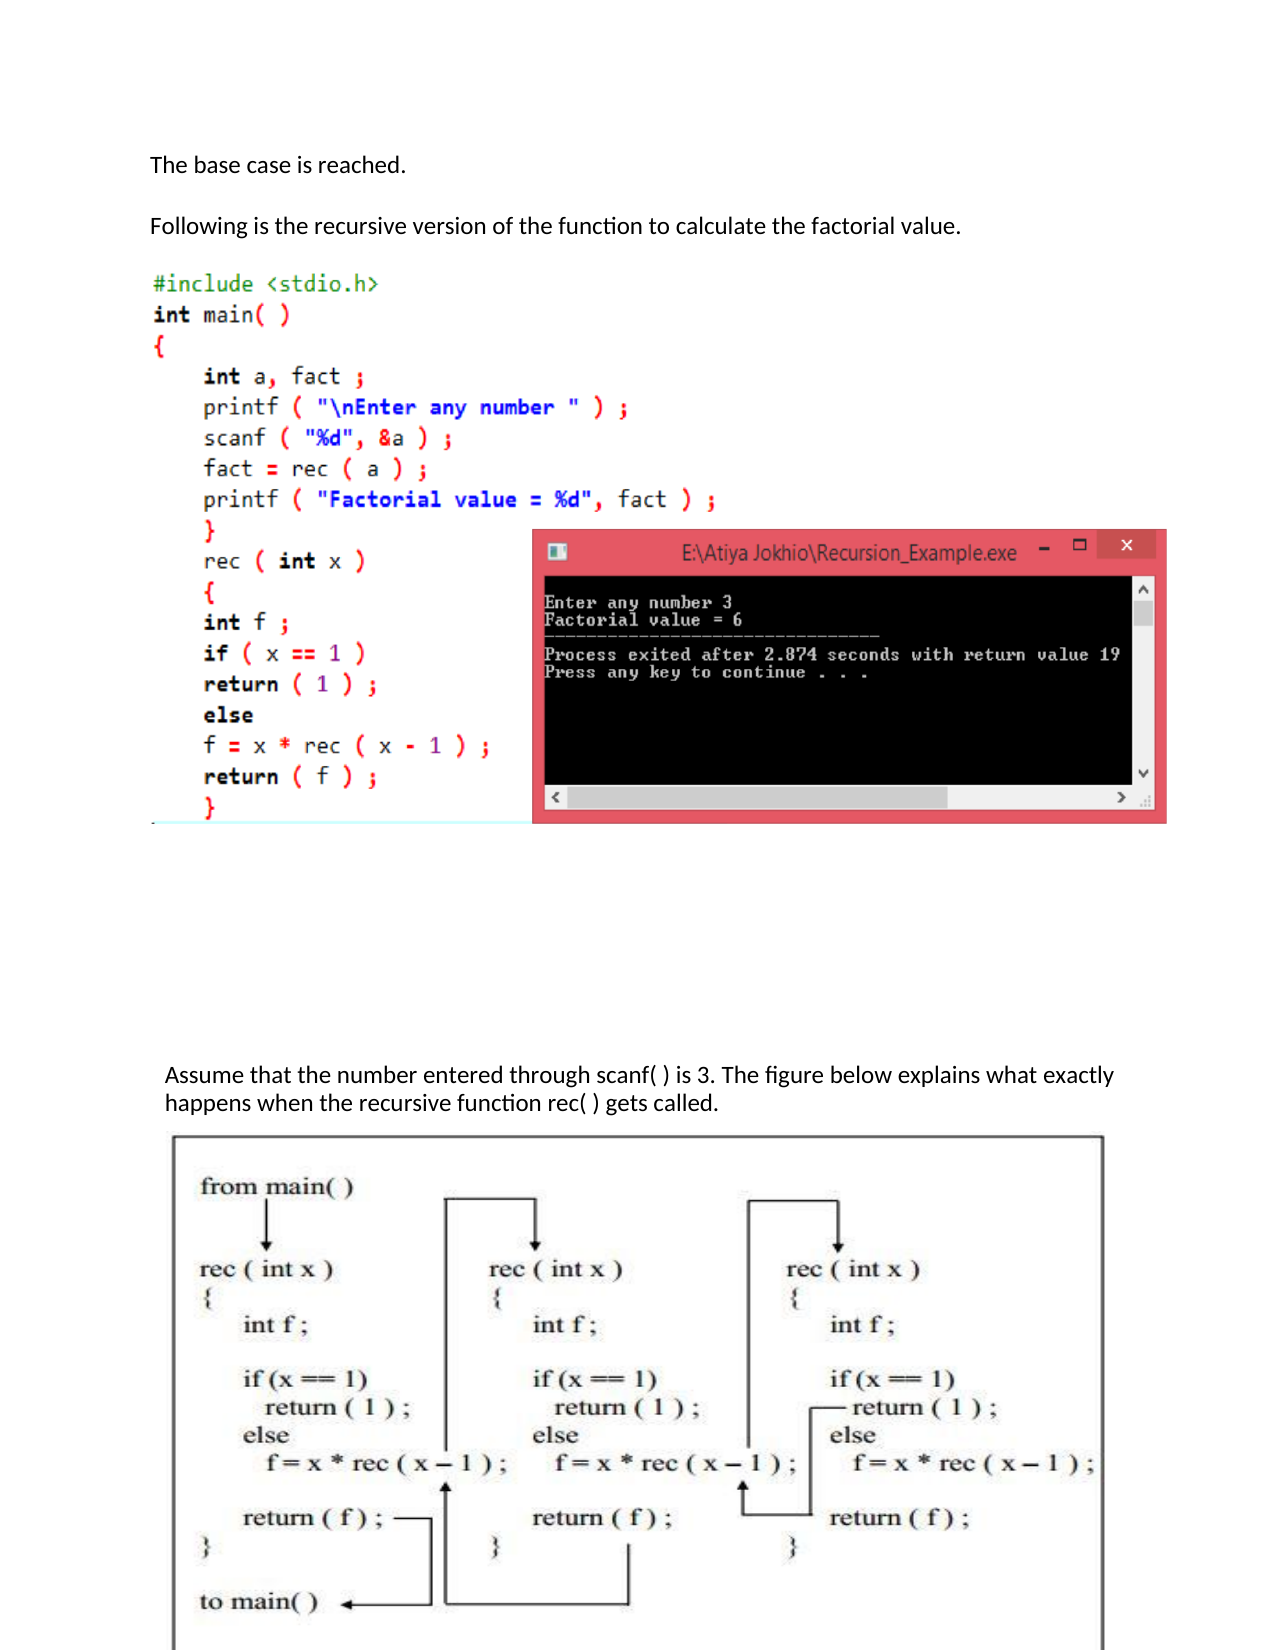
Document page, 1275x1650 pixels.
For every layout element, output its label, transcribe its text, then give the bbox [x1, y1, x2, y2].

text Following is the recursive version of the function to calculate the factorial value. [150, 211, 1125, 241]
picture [165, 1131, 1114, 1650]
picture [150, 270, 1167, 824]
text Assume that the number entered through scanf( ) is 3. The figure below explains what exactly happens when the recursive function rec( ) gets called. [164, 1062, 1125, 1117]
text The base case is reached. [150, 149, 1125, 180]
